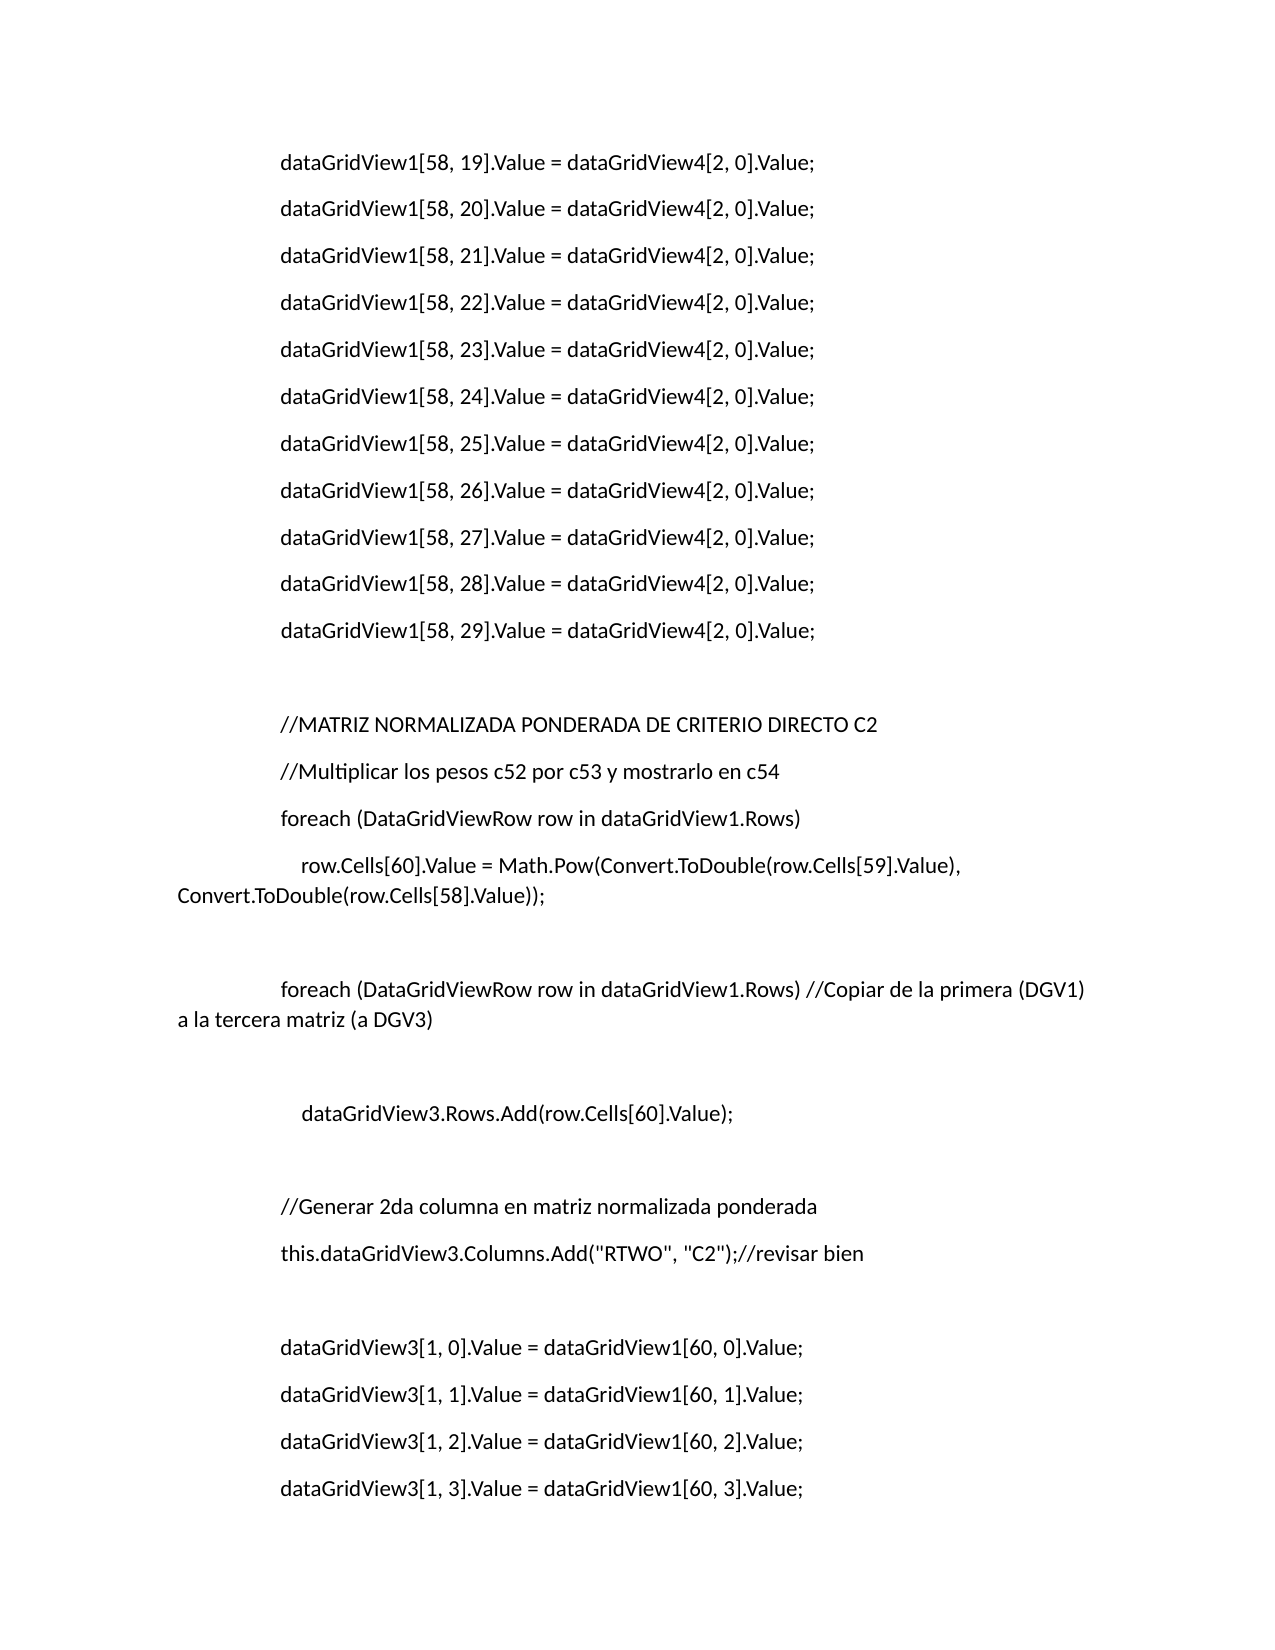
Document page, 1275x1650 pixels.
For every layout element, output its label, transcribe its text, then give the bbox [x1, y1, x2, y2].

text dataGridView1[58, 26].Value = dataGridView4[2, 0].Value; [177, 476, 1098, 504]
text dataGridView3[1, 1].Value = dataGridView1[60, 1].Value; [177, 1380, 1098, 1408]
text dataGridView3[1, 2].Value = dataGridView1[60, 2].Value; [177, 1427, 1098, 1455]
text this.dataGridView3.Columns.Add("RTWO", "C2");//revisar bien [177, 1239, 1098, 1267]
text foreach (DataGridViewRow row in dataGridView1.Rows) [177, 804, 1098, 832]
text dataGridView1[58, 25].Value = dataGridView4[2, 0].Value; [177, 429, 1098, 457]
text dataGridView3[1, 3].Value = dataGridView1[60, 3].Value; [177, 1474, 1098, 1502]
text row.Cells[60].Value = Math.Pow(Convert.ToDouble(row.Cells[59].Value), Convert.ToDouble(row.Cells[58].Value)); [177, 851, 1098, 909]
text dataGridView3[1, 0].Value = dataGridView1[60, 0].Value; [177, 1333, 1098, 1361]
text dataGridView3.Rows.Add(row.Cells[60].Value); [177, 1099, 1098, 1127]
text dataGridView1[58, 22].Value = dataGridView4[2, 0].Value; [177, 288, 1098, 316]
text foreach (DataGridViewRow row in dataGridView1.Rows) //Copiar de la primera (DGV1) a la tercera matriz (a DGV3) [177, 975, 1098, 1033]
text dataGridView1[58, 21].Value = dataGridView4[2, 0].Value; [177, 241, 1098, 269]
text dataGridView1[58, 29].Value = dataGridView4[2, 0].Value; [177, 616, 1098, 644]
text //Multiplicar los pesos c52 por c53 y mostrarlo en c54 [177, 757, 1098, 785]
text dataGridView1[58, 23].Value = dataGridView4[2, 0].Value; [177, 335, 1098, 363]
text dataGridView1[58, 19].Value = dataGridView4[2, 0].Value; [177, 148, 1098, 176]
text dataGridView1[58, 20].Value = dataGridView4[2, 0].Value; [177, 194, 1098, 222]
text //MATRIZ NORMALIZADA PONDERADA DE CRITERIO DIRECTO C2 [177, 710, 1098, 738]
text dataGridView1[58, 24].Value = dataGridView4[2, 0].Value; [177, 382, 1098, 410]
text dataGridView1[58, 27].Value = dataGridView4[2, 0].Value; [177, 523, 1098, 551]
text //Generar 2da columna en matriz normalizada ponderada [177, 1192, 1098, 1220]
text dataGridView1[58, 28].Value = dataGridView4[2, 0].Value; [177, 569, 1098, 597]
